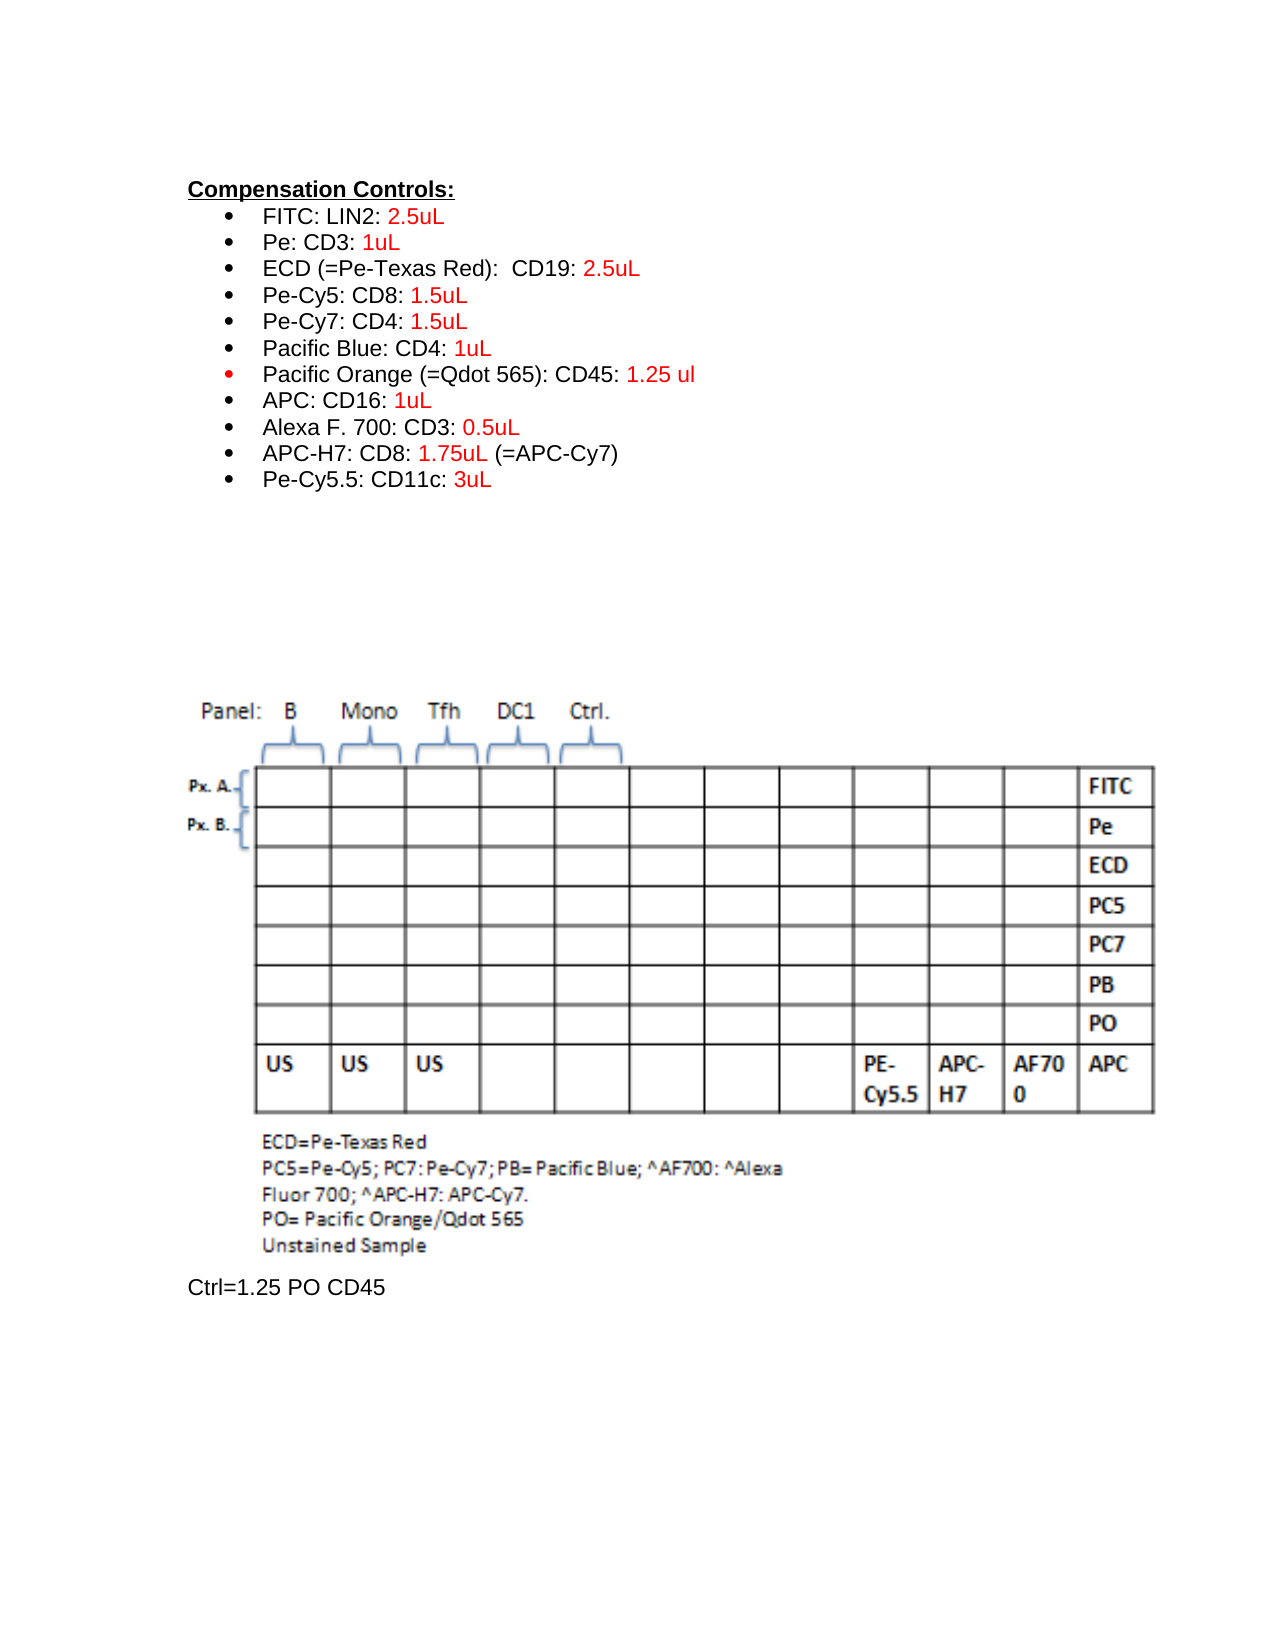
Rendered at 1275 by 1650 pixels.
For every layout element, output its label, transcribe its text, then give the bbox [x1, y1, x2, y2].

list APC-H7: CD8: 1.75uL (=APC-Cy7) [225, 440, 1087, 466]
list Pe: CD3: 1uL [225, 229, 1087, 255]
list Pacific Blue: CD4: 1uL [225, 334, 1087, 361]
picture [187, 545, 1160, 1275]
list Alexa F. 700: CD3: 0.5uL [225, 413, 1087, 440]
list Pe-Cy5: CD8: 1.5uL [225, 282, 1087, 308]
list ECD (=Pe-Texas Red): CD19: 2.5uL [225, 255, 1087, 282]
list Pacific Orange (=Qdot 565): CD45: 1.25 ul [225, 361, 1087, 387]
text Ctrl=1.25 PO CD45 [187, 1275, 1087, 1301]
list APC: CD16: 1uL [225, 387, 1087, 413]
text Compensation Controls: [187, 176, 1087, 203]
list FITC: LIN2: 2.5uL [225, 203, 1087, 229]
list Pe-Cy7: CD4: 1.5uL [225, 308, 1087, 334]
list Pe-Cy5.5: CD11c: 3uL [225, 466, 1087, 493]
